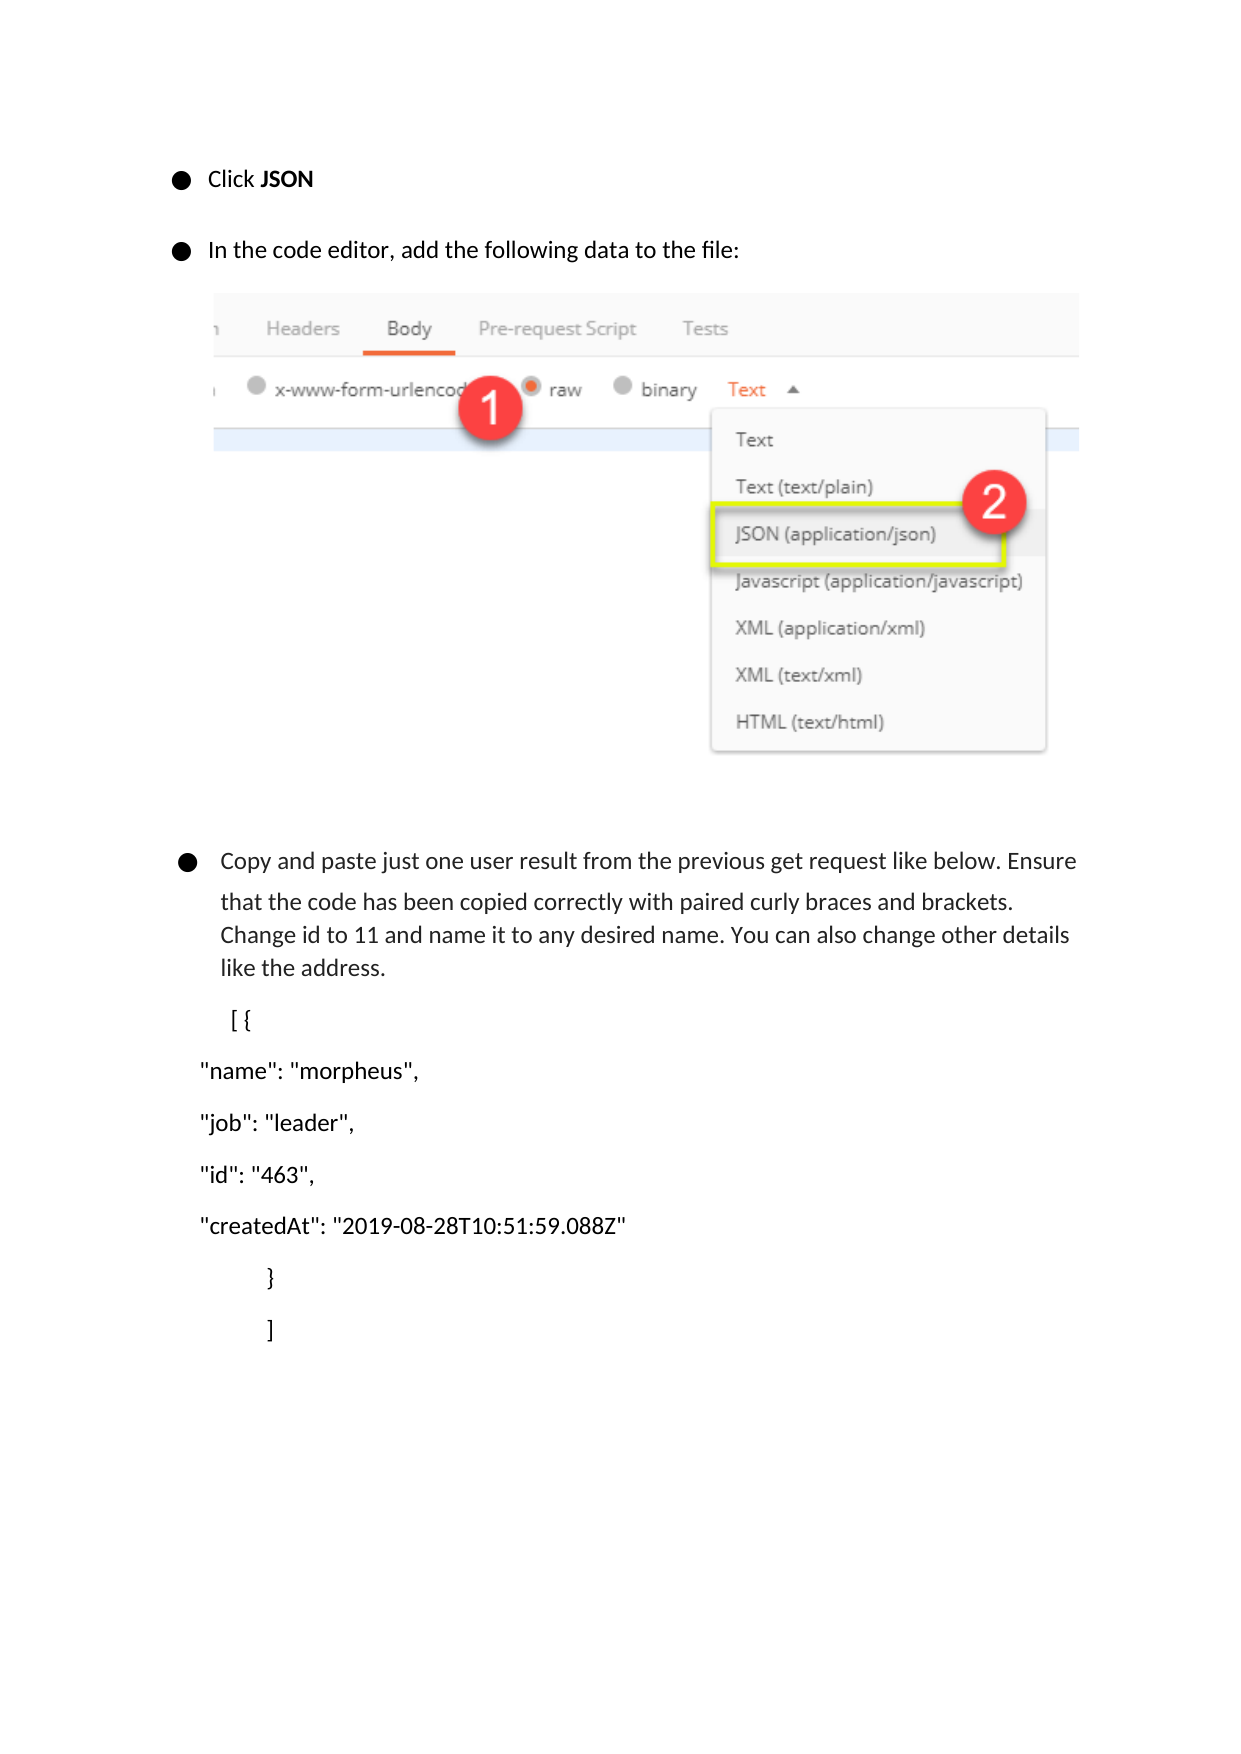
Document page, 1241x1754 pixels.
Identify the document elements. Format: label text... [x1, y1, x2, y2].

text "job": "leader", [133, 1107, 1090, 1138]
text [ { [133, 1004, 1090, 1034]
list Click JSON [170, 150, 1090, 201]
text } [133, 1262, 1090, 1293]
text ] [133, 1314, 1090, 1344]
text "name": "morpheus", [133, 1056, 1090, 1086]
list In the code editor, add the following data to the file: [170, 222, 1090, 273]
list Copy and paste just one user result from the previous get request like below. Ensure that the code has been copied correctly with paired curly braces and brackets. Change id to 11 and name it to any desired name. You can also change other details like the address. [177, 833, 1090, 983]
text "id": "463", [133, 1159, 1090, 1189]
picture [213, 293, 1080, 765]
text "createdAt": "2019-08-28T10:51:59.088Z" [133, 1211, 1090, 1241]
